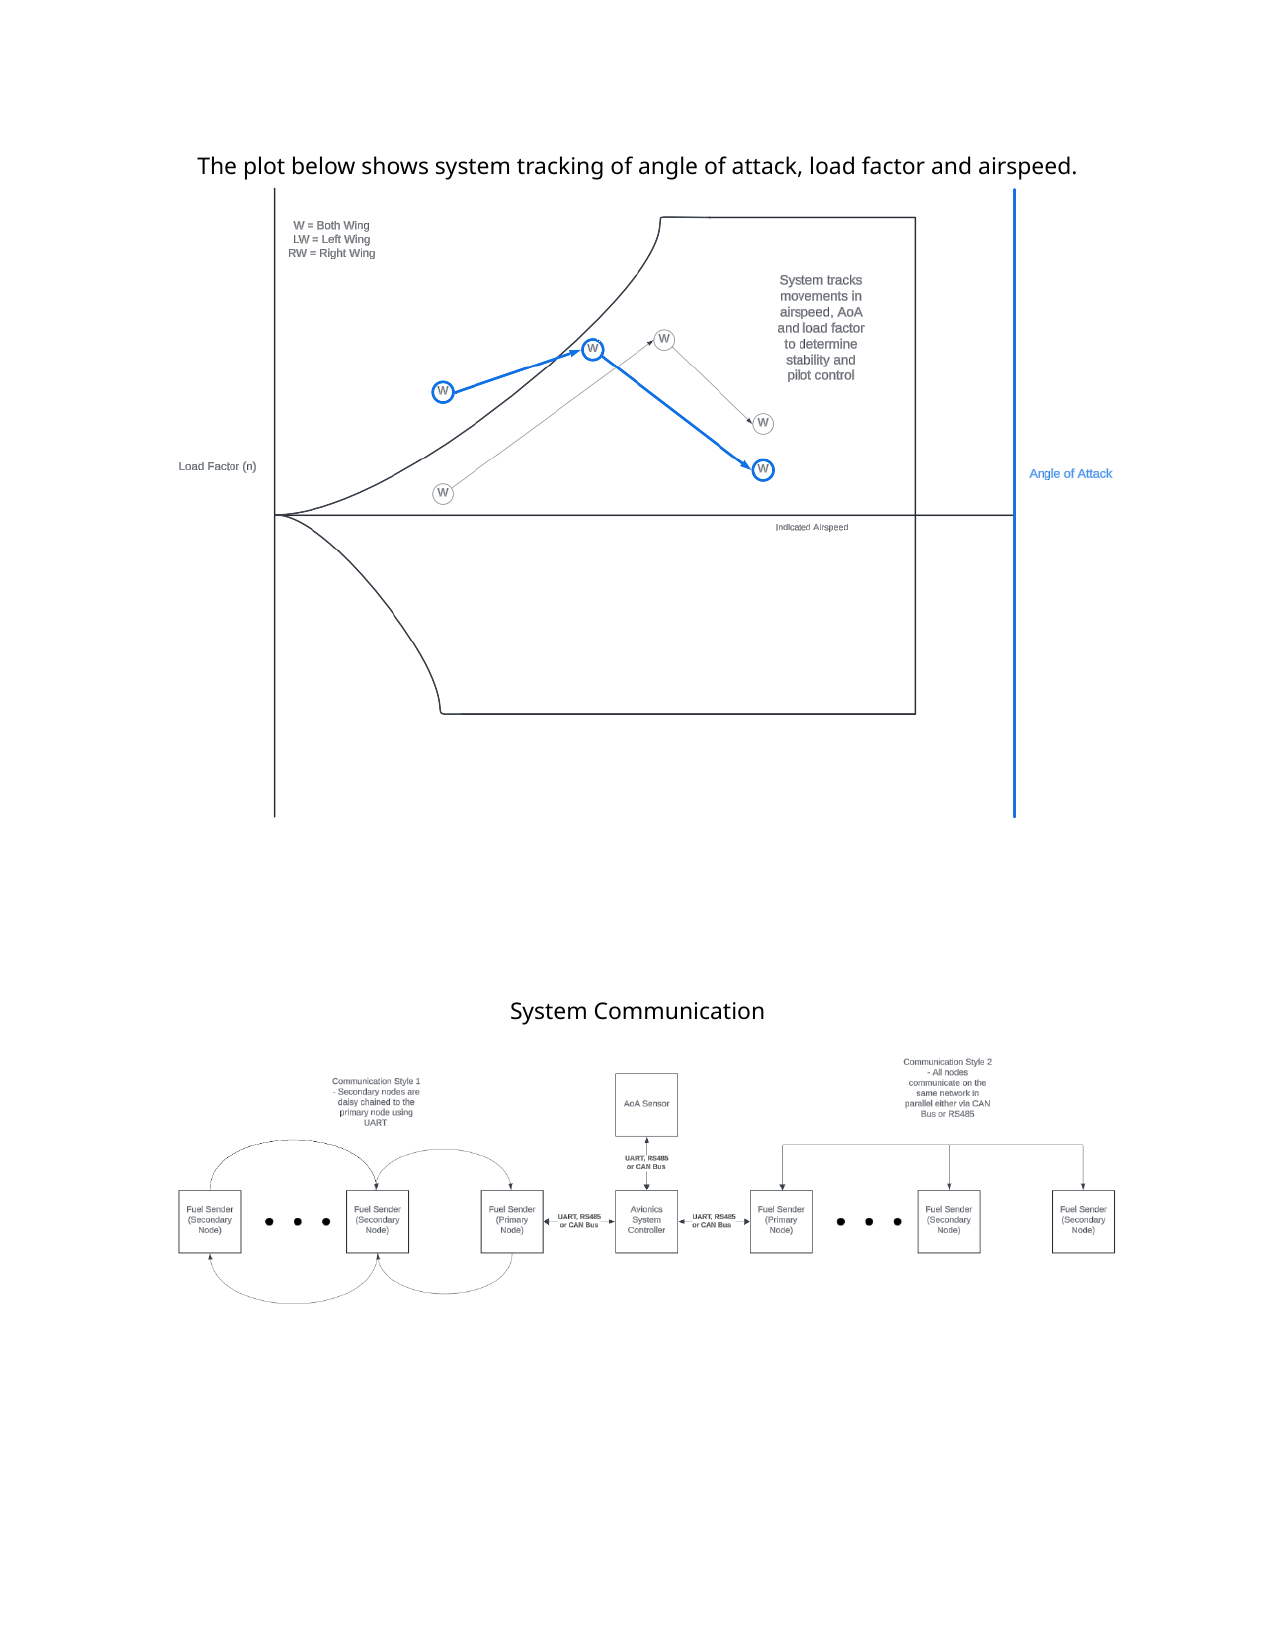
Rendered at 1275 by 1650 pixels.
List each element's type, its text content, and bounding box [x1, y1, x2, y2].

picture [150, 183, 1125, 825]
text System Communication [150, 994, 1125, 1026]
picture [150, 1045, 1125, 1320]
text The plot below shows system tracking of angle of attack, load factor and airspeed. [150, 150, 1125, 183]
